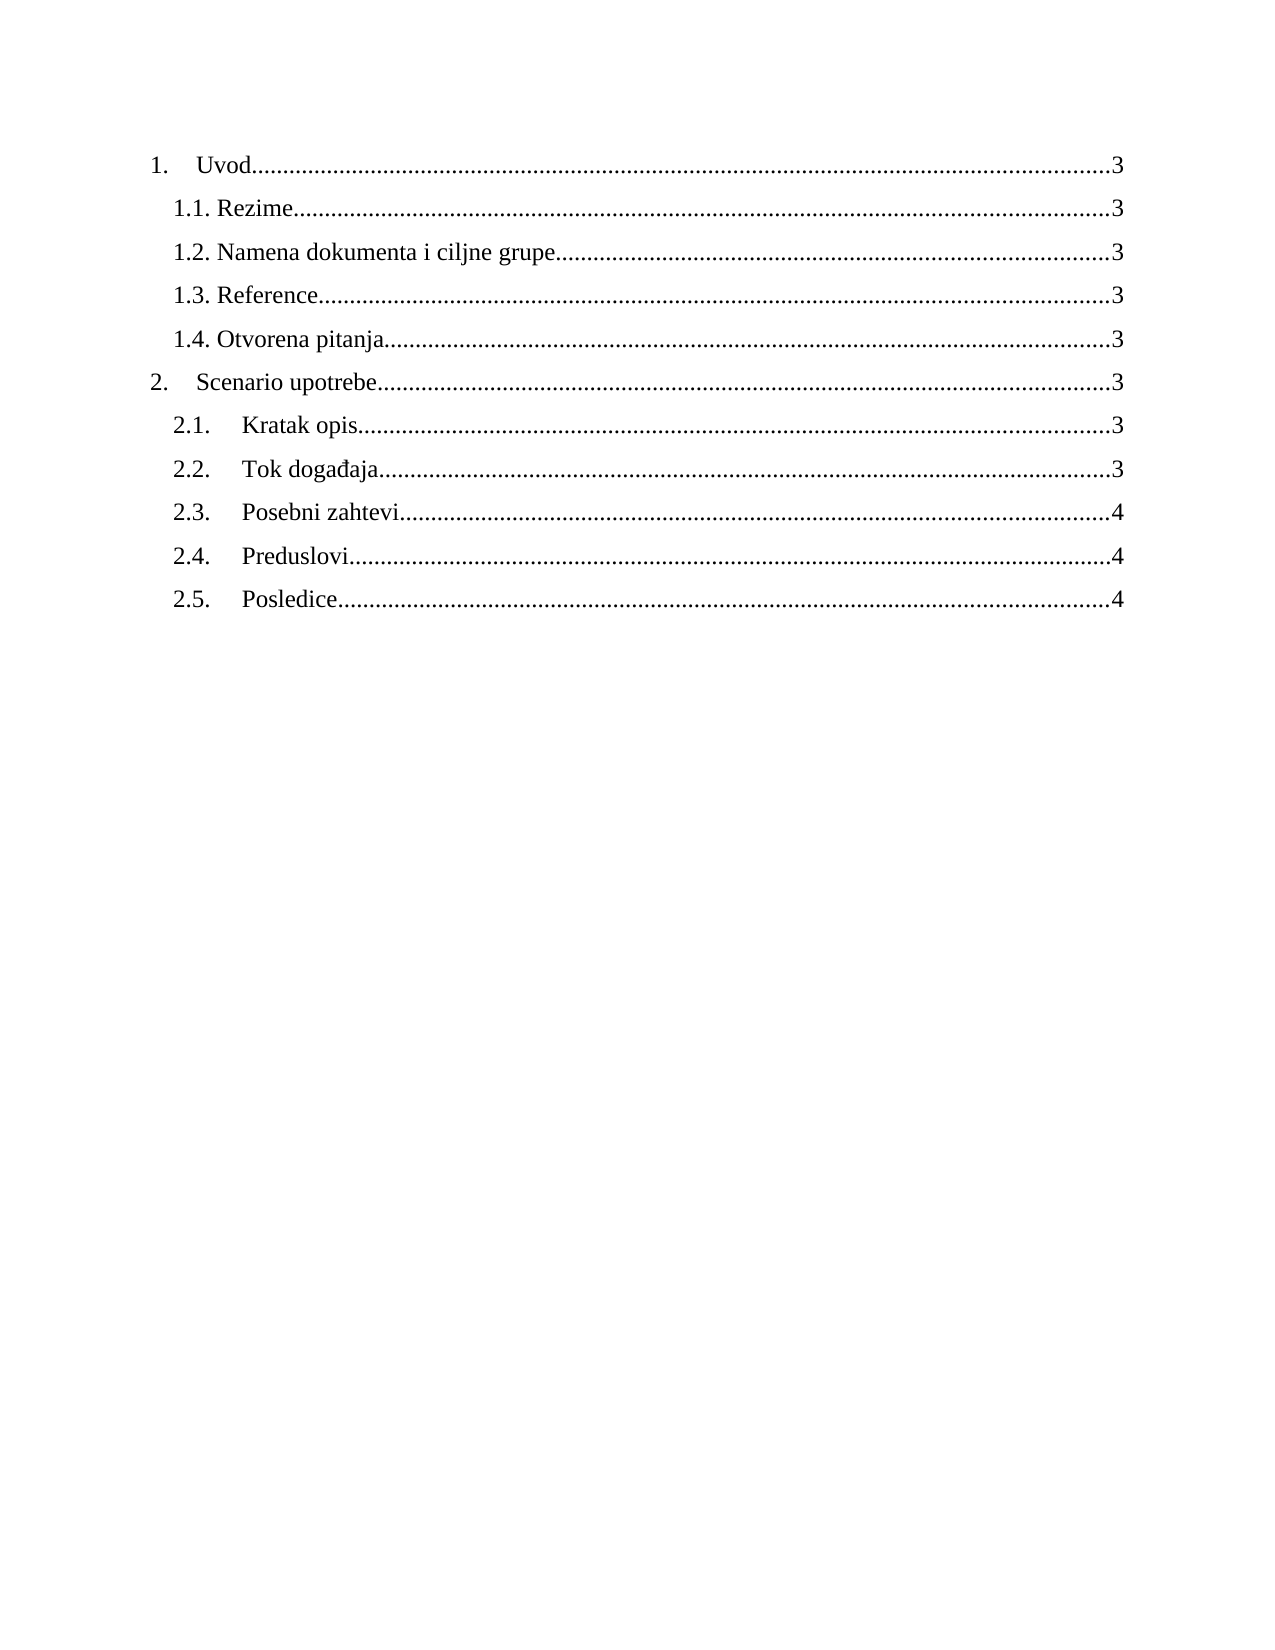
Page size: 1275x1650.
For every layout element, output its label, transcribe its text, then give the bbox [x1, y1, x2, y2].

text 2. Scenario upotrebe 3 [150, 367, 1125, 396]
text 1. Uvod 3 [150, 150, 1125, 179]
text 2.5. Posledice 4 [173, 584, 1125, 613]
text 2.3. Posebni zahtevi 4 [173, 497, 1125, 526]
text 1.3. Reference 3 [173, 280, 1125, 309]
text 2.4. Preduslovi 4 [173, 541, 1125, 570]
text 2.1. Kratak opis 3 [173, 411, 1125, 439]
text 1.1. Rezime 3 [173, 193, 1125, 222]
text 1.4. Otvorena pitanja 3 [173, 324, 1125, 352]
text 2.2. Tok događaja 3 [173, 454, 1125, 483]
text 1.2. Namena dokumenta i ciljne grupe 3 [173, 237, 1125, 266]
